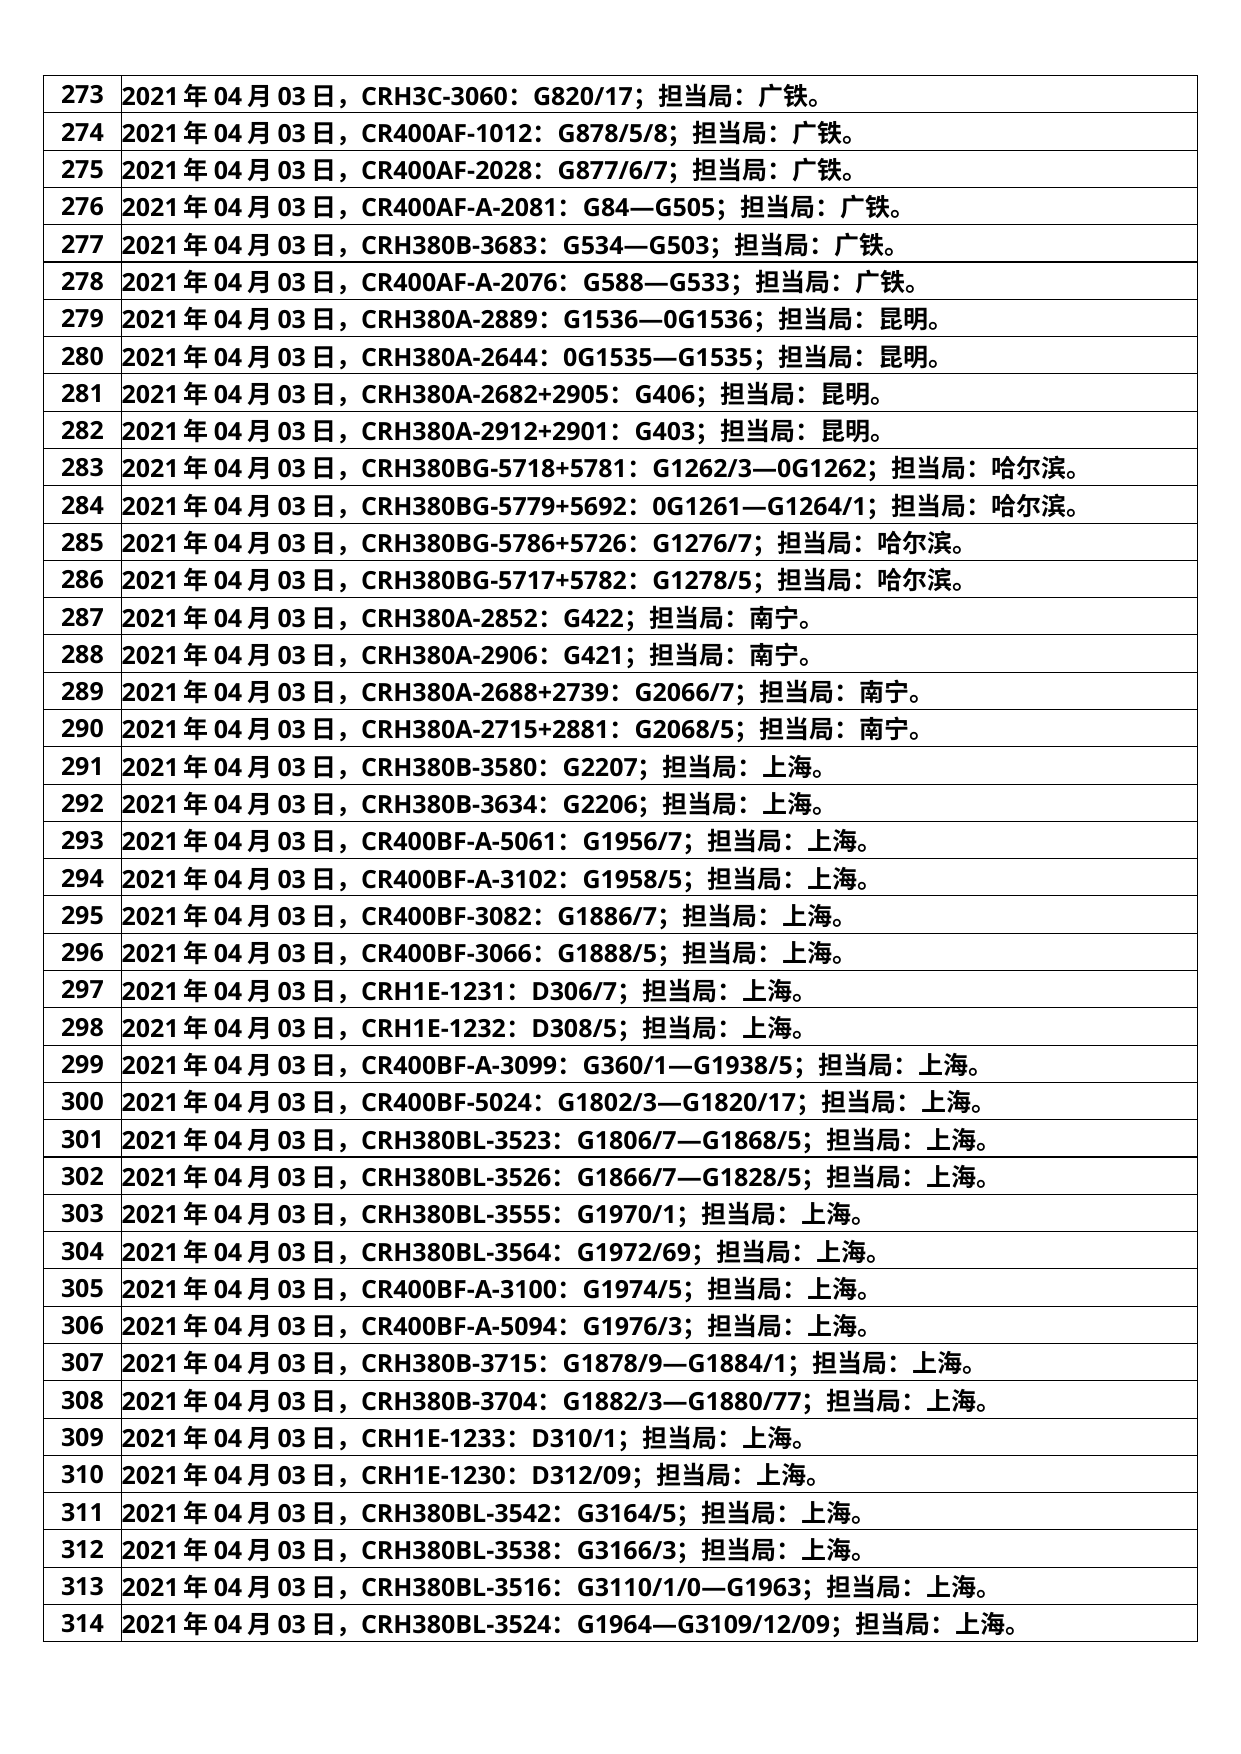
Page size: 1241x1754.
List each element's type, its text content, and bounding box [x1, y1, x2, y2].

table_cell 2021年04月03日，CRH380A-2688+2739：G2066/7；担当局：南宁。 [122, 673, 1197, 709]
table_cell 2021年04月03日，CR400AF-1012：G878/5/8；担当局：广铁。 [122, 113, 1197, 149]
table_cell 290 [44, 710, 121, 746]
table_cell 284 [44, 486, 121, 522]
table_cell 275 [44, 151, 121, 187]
table_cell 2021年04月03日，CRH380B-3634：G2206；担当局：上海。 [122, 785, 1197, 821]
table_cell 2021年04月03日，CR400BF-A-3100：G1974/5；担当局：上海。 [122, 1269, 1197, 1306]
table_cell 300 [44, 1083, 121, 1119]
table_cell 309 [44, 1419, 121, 1455]
table_cell 2021年04月03日，CR400BF-3082：G1886/7；担当局：上海。 [122, 896, 1197, 933]
table_cell 279 [44, 300, 121, 336]
table_cell 276 [44, 188, 121, 224]
table_cell 312 [44, 1530, 121, 1567]
table_cell 2021年04月03日，CRH380BL-3526：G1866/7—G1828/5；担当局：上海。 [122, 1158, 1197, 1194]
table_cell 295 [44, 896, 121, 933]
table_cell 306 [44, 1307, 121, 1343]
table_cell 2021年04月03日，CRH1E-1233：D310/1；担当局：上海。 [122, 1419, 1197, 1455]
table_cell 285 [44, 524, 121, 560]
table_cell 307 [44, 1344, 121, 1380]
table_cell 293 [44, 822, 121, 858]
table_cell 2021年04月03日，CR400BF-A-5061：G1956/7；担当局：上海。 [122, 822, 1197, 858]
table_cell 274 [44, 113, 121, 149]
table_cell 2021年04月03日，CRH380BG-5718+5781：G1262/3—0G1262；担当局：哈尔滨。 [122, 449, 1197, 485]
table_cell 2021年04月03日，CRH380BL-3542：G3164/5；担当局：上海。 [122, 1493, 1197, 1529]
table_cell 2021年04月03日，CRH1E-1232：D308/5；担当局：上海。 [122, 1008, 1197, 1044]
table_cell 308 [44, 1381, 121, 1417]
table_cell 2021年04月03日，CRH380BL-3564：G1972/69；担当局：上海。 [122, 1232, 1197, 1268]
table_cell 297 [44, 971, 121, 1007]
table_cell 296 [44, 934, 121, 970]
table_cell 2021年04月03日，CR400BF-A-3102：G1958/5；担当局：上海。 [122, 859, 1197, 895]
table_cell 288 [44, 635, 121, 672]
table_cell 2021年04月03日，CRH3C-3060：G820/17；担当局：广铁。 [122, 76, 1197, 112]
table_cell 2021年04月03日，CRH380BG-5786+5726：G1276/7；担当局：哈尔滨。 [122, 524, 1197, 560]
table_cell 2021年04月03日，CRH380B-3683：G534—G503；担当局：广铁。 [122, 225, 1197, 261]
table_cell 291 [44, 747, 121, 783]
table_cell 2021年04月03日，CR400BF-A-5094：G1976/3；担当局：上海。 [122, 1307, 1197, 1343]
table_cell 2021年04月03日，CRH380B-3580：G2207；担当局：上海。 [122, 747, 1197, 783]
table_cell 2021年04月03日，CRH380BL-3516：G3110/1/0—G1963；担当局：上海。 [122, 1568, 1197, 1604]
table_cell 299 [44, 1046, 121, 1082]
table_cell 281 [44, 374, 121, 411]
table_cell 277 [44, 225, 121, 261]
table_cell 2021年04月03日，CR400BF-5024：G1802/3—G1820/17；担当局：上海。 [122, 1083, 1197, 1119]
table_cell 2021年04月03日，CRH380BG-5717+5782：G1278/5；担当局：哈尔滨。 [122, 561, 1197, 597]
table_cell 2021年04月03日，CRH380BL-3555：G1970/1；担当局：上海。 [122, 1195, 1197, 1231]
table_cell 287 [44, 598, 121, 634]
table_cell 313 [44, 1568, 121, 1604]
table_cell 301 [44, 1120, 121, 1156]
table_cell 280 [44, 337, 121, 373]
table_cell 2021年04月03日，CRH380A-2912+2901：G403；担当局：昆明。 [122, 412, 1197, 448]
table_cell 2021年04月03日，CRH380B-3715：G1878/9—G1884/1；担当局：上海。 [122, 1344, 1197, 1380]
table_cell 286 [44, 561, 121, 597]
table_cell 302 [44, 1158, 121, 1194]
table_cell 278 [44, 263, 121, 299]
table_cell 311 [44, 1493, 121, 1529]
table_cell 2021年04月03日，CRH380A-2682+2905：G406；担当局：昆明。 [122, 374, 1197, 411]
table_cell 2021年04月03日，CRH380A-2889：G1536—0G1536；担当局：昆明。 [122, 300, 1197, 336]
table_cell 2021年04月03日，CRH1E-1231：D306/7；担当局：上海。 [122, 971, 1197, 1007]
table_cell 314 [44, 1605, 121, 1641]
table_cell 2021年04月03日，CRH380A-2715+2881：G2068/5；担当局：南宁。 [122, 710, 1197, 746]
table_cell 2021年04月03日，CRH380A-2644：0G1535—G1535；担当局：昆明。 [122, 337, 1197, 373]
table_cell 283 [44, 449, 121, 485]
table_cell 2021年04月03日，CRH380BG-5779+5692：0G1261—G1264/1；担当局：哈尔滨。 [122, 486, 1197, 522]
table_cell 2021年04月03日，CRH1E-1230：D312/09；担当局：上海。 [122, 1456, 1197, 1492]
table_cell 2021年04月03日，CRH380BL-3524：G1964—G3109/12/09；担当局：上海。 [122, 1605, 1197, 1641]
table_cell 310 [44, 1456, 121, 1492]
table_cell 2021年04月03日，CRH380BL-3523：G1806/7—G1868/5；担当局：上海。 [122, 1120, 1197, 1156]
table_cell 294 [44, 859, 121, 895]
table_cell 2021年04月03日，CRH380A-2906：G421；担当局：南宁。 [122, 635, 1197, 672]
table_cell 2021年04月03日，CRH380B-3704：G1882/3—G1880/77；担当局：上海。 [122, 1381, 1197, 1417]
table_cell 289 [44, 673, 121, 709]
table_cell 304 [44, 1232, 121, 1268]
table_cell 2021年04月03日，CRH380A-2852：G422；担当局：南宁。 [122, 598, 1197, 634]
table_cell 2021年04月03日，CR400AF-A-2076：G588—G533；担当局：广铁。 [122, 263, 1197, 299]
table_cell 303 [44, 1195, 121, 1231]
table_cell 2021年04月03日，CR400AF-A-2081：G84—G505；担当局：广铁。 [122, 188, 1197, 224]
table_cell 305 [44, 1269, 121, 1306]
table_cell 2021年04月03日，CR400BF-A-3099：G360/1—G1938/5；担当局：上海。 [122, 1046, 1197, 1082]
table_cell 273 [44, 76, 121, 112]
table_cell 298 [44, 1008, 121, 1044]
table_cell 292 [44, 785, 121, 821]
table_cell 2021年04月03日，CR400BF-3066：G1888/5；担当局：上海。 [122, 934, 1197, 970]
table_cell 2021年04月03日，CRH380BL-3538：G3166/3；担当局：上海。 [122, 1530, 1197, 1567]
table_cell 2021年04月03日，CR400AF-2028：G877/6/7；担当局：广铁。 [122, 151, 1197, 187]
table_cell 282 [44, 412, 121, 448]
